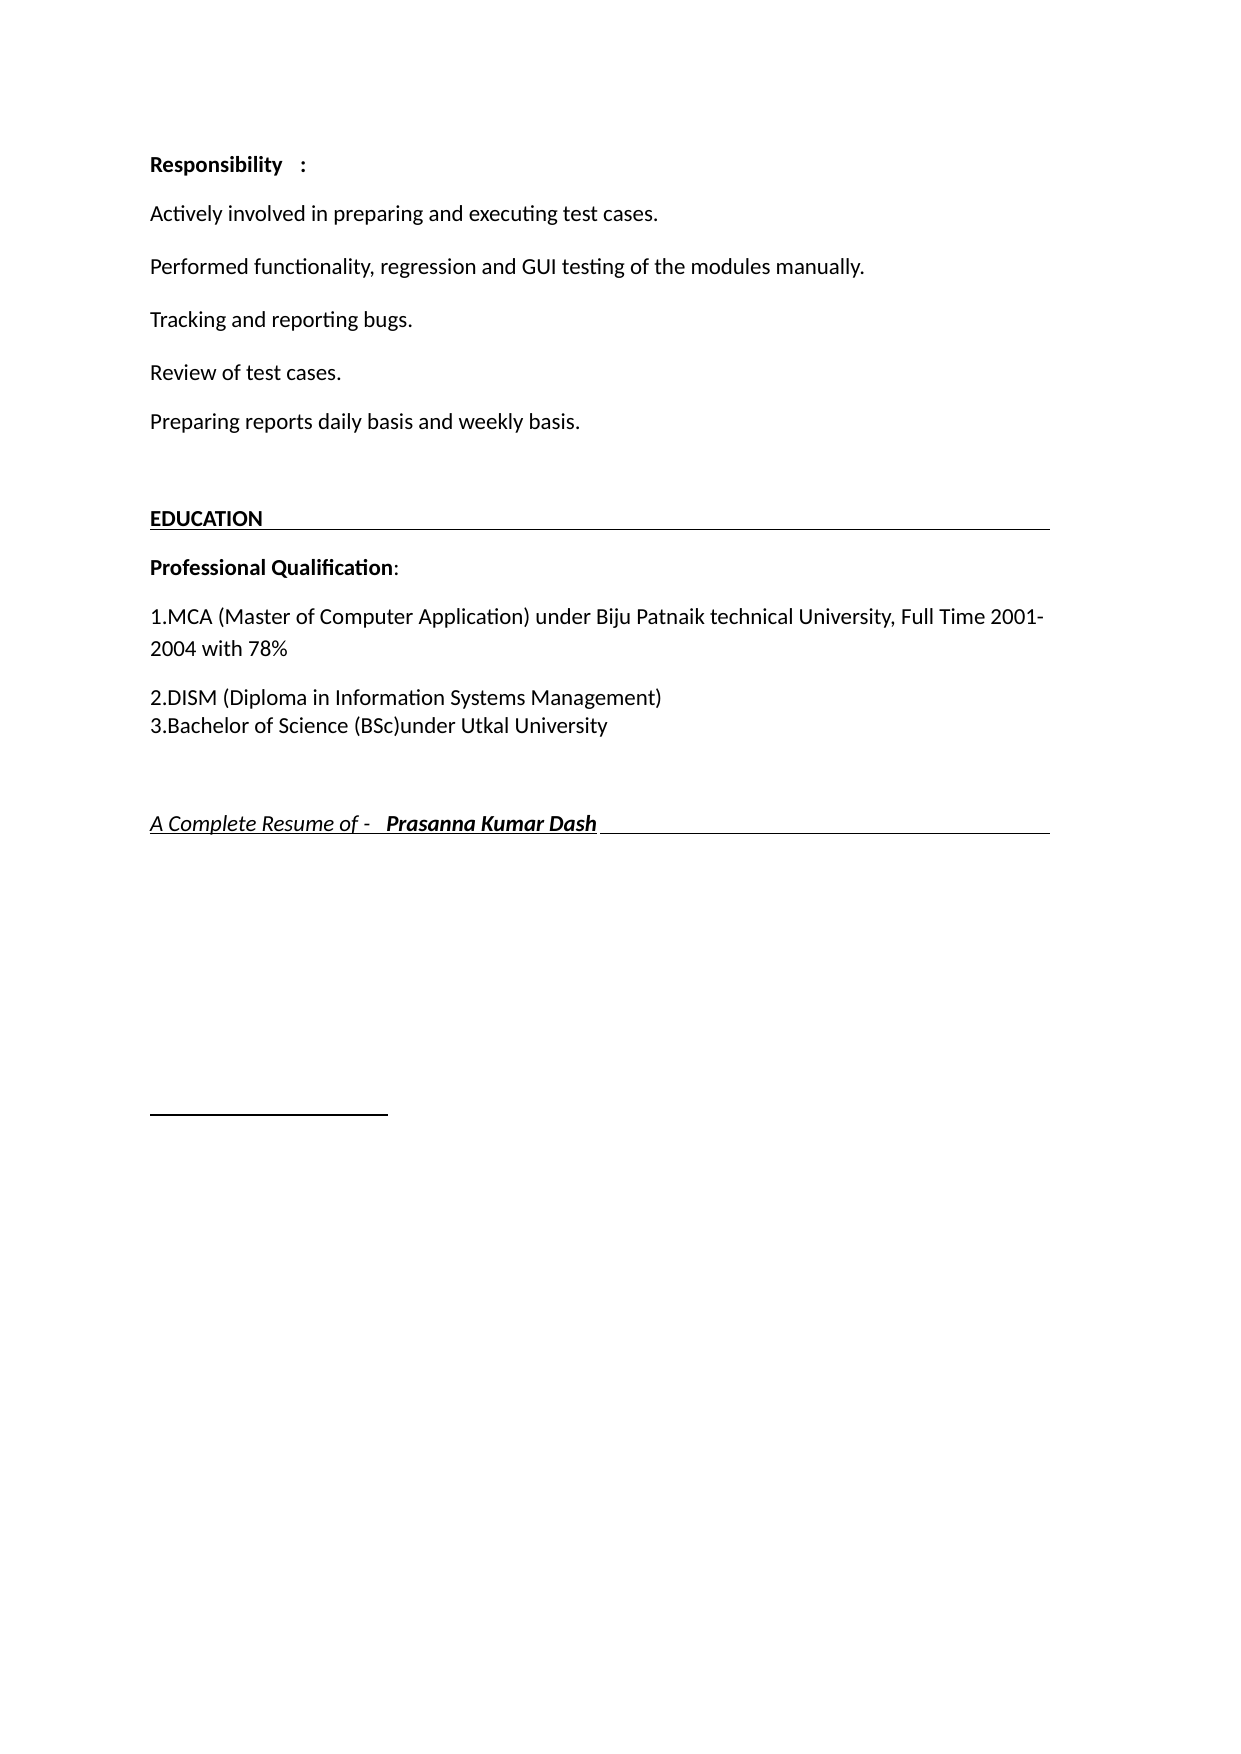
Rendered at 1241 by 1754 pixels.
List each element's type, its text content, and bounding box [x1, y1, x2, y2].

text A Complete Resume of - Prasanna Kumar Dash [150, 809, 1184, 837]
text Review of test cases. [150, 358, 1090, 386]
text Tracking and reporting bugs. [150, 305, 1090, 333]
text Performed functionality, regression and GUI testing of the modules manually. [150, 252, 1090, 280]
text 1.MCA (Master of Computer Application) under Biju Patnaik technical University, Full Time 2001-2004 with 78% [150, 602, 1090, 662]
text Responsibility : [150, 150, 1090, 178]
text Actively involved in preparing and executing test cases. [150, 199, 1090, 227]
text Professional Qualification: [150, 553, 1090, 581]
text 3.Bachelor of Science (BSc)under Utkal University [150, 711, 1090, 739]
text Preparing reports daily basis and weekly basis. [150, 407, 1090, 435]
text 2.DISM (Diploma in Information Systems Management) [150, 683, 1090, 711]
text EDUCATION [150, 504, 1090, 532]
